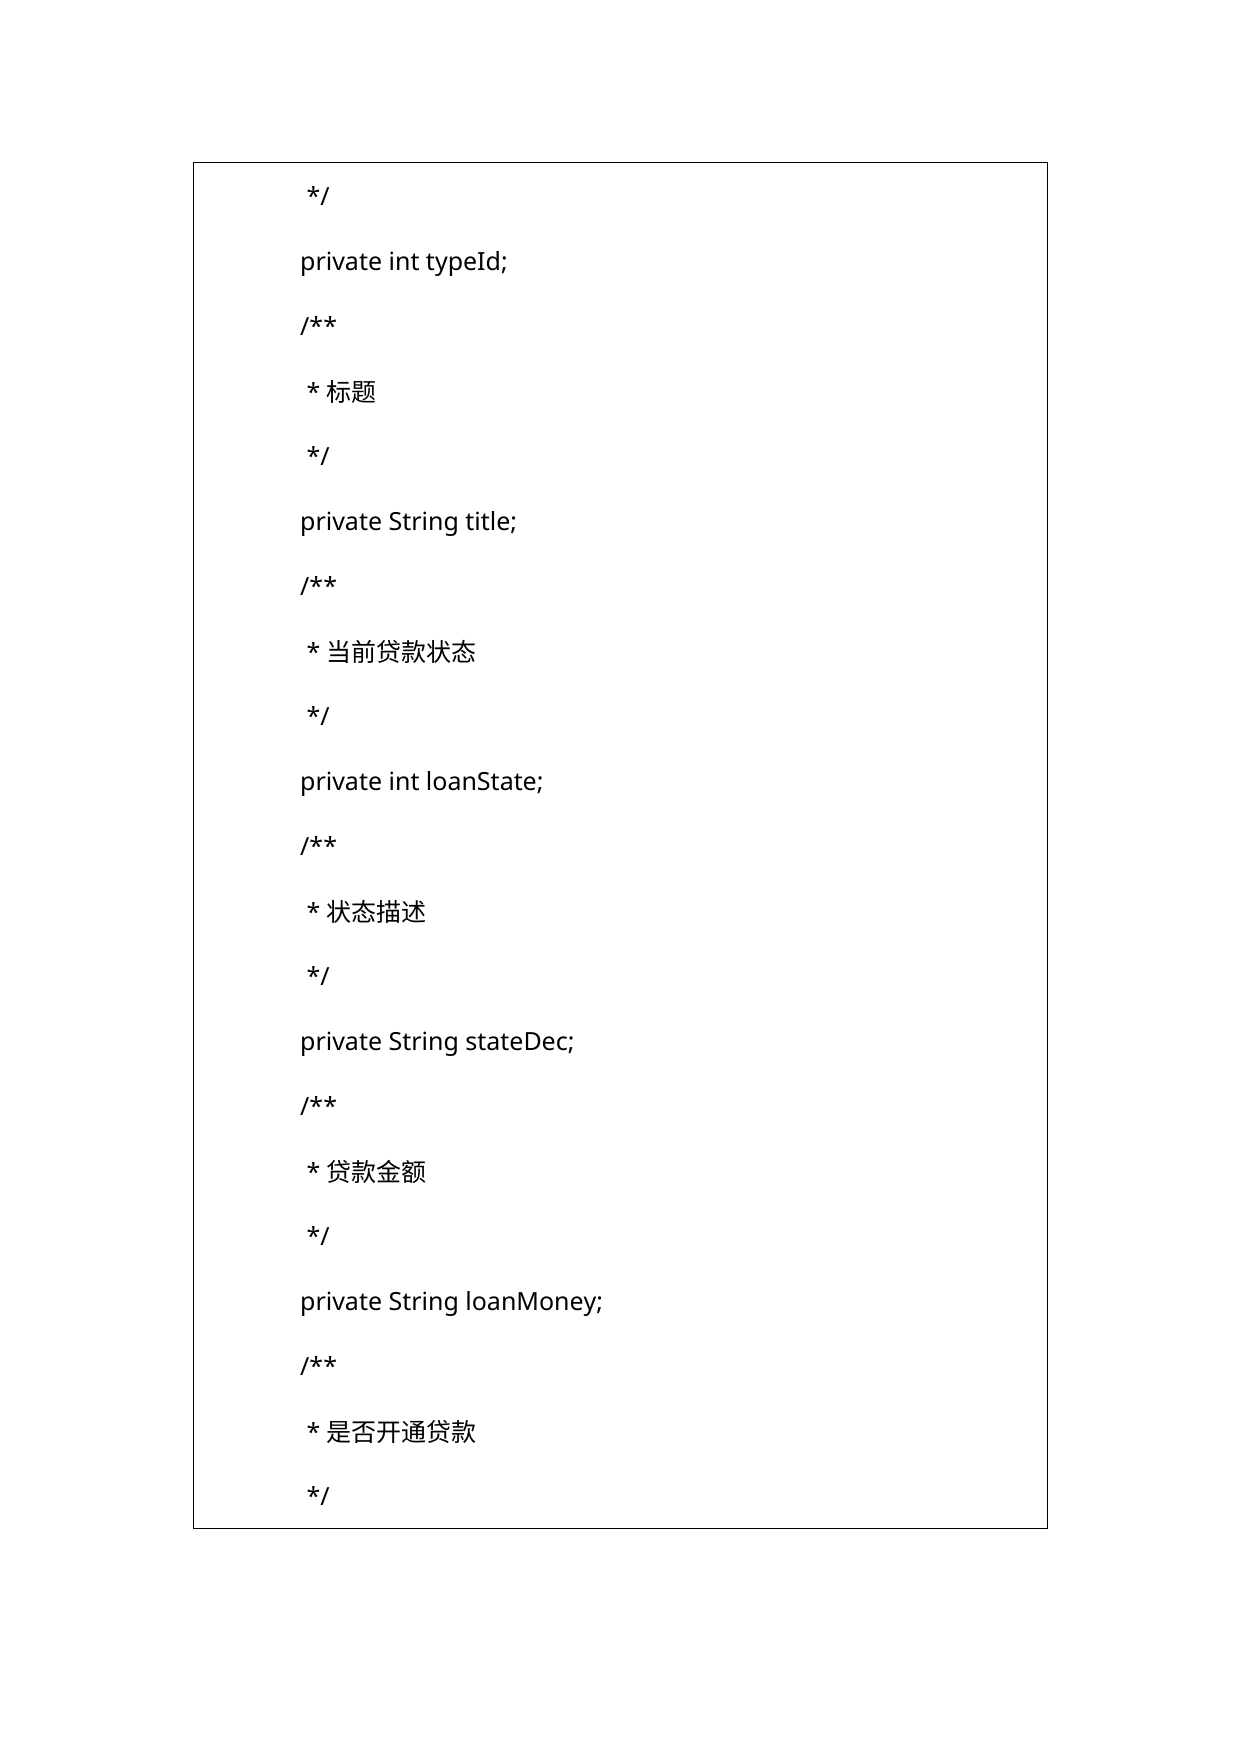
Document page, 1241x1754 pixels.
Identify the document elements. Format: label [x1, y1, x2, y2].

table_cell [194, 163, 1047, 1528]
